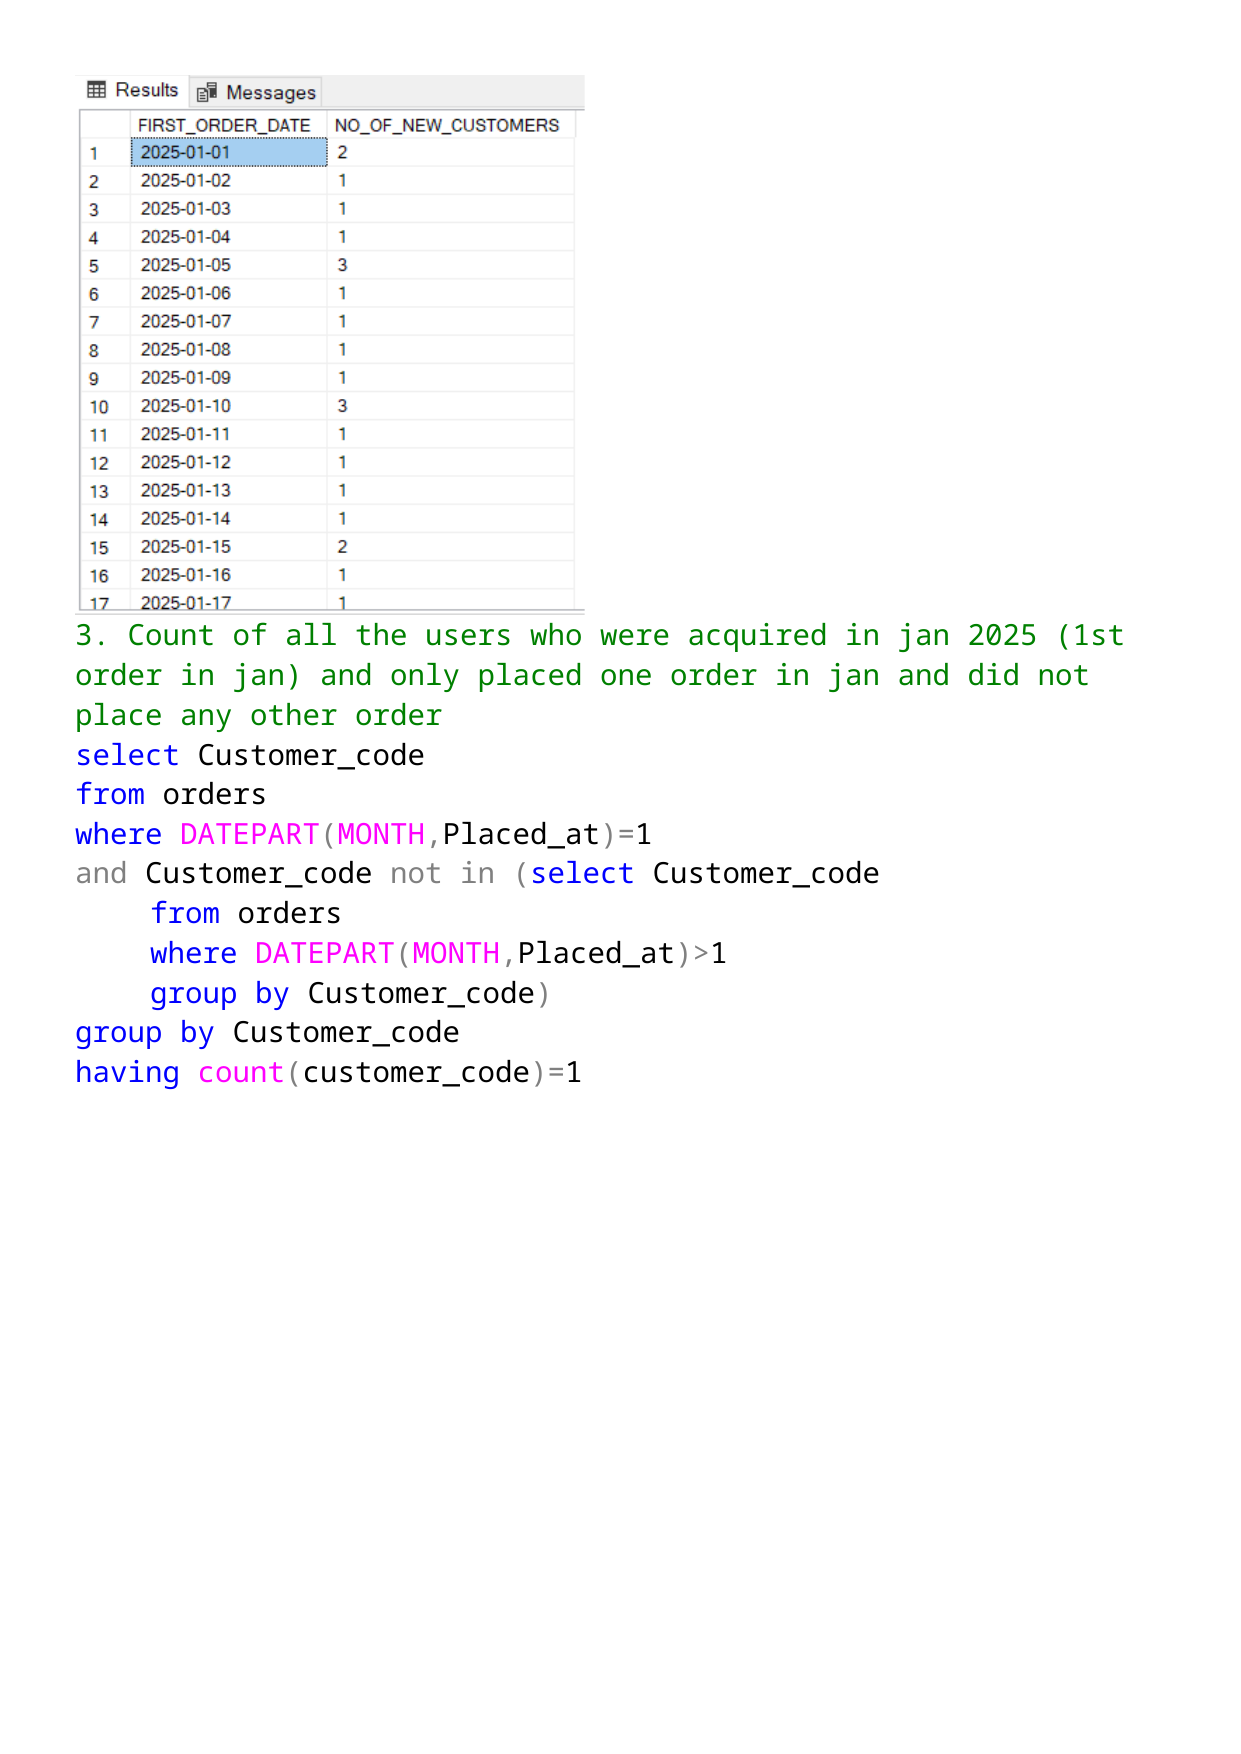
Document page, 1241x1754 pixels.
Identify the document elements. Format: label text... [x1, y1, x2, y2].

text where DATEPART(MONTH,Placed_at)=1 [75, 813, 1165, 853]
text select Customer_code [75, 734, 1165, 773]
text group by Customer_code [75, 1012, 1165, 1051]
text group by Customer_code) [75, 972, 1165, 1012]
text from orders [75, 892, 1165, 932]
text from orders [75, 773, 1165, 813]
text and Customer_code not in (select Customer_code [75, 853, 1165, 892]
text where DATEPART(MONTH,Placed_at)>1 [75, 932, 1165, 972]
text having count(customer_code)=1 [75, 1051, 1165, 1091]
text 3. Count of all the users who were acquired in jan 2025 (1st order in jan) and only placed one order in jan and did not place any other order [75, 615, 1165, 734]
picture [75, 75, 585, 615]
